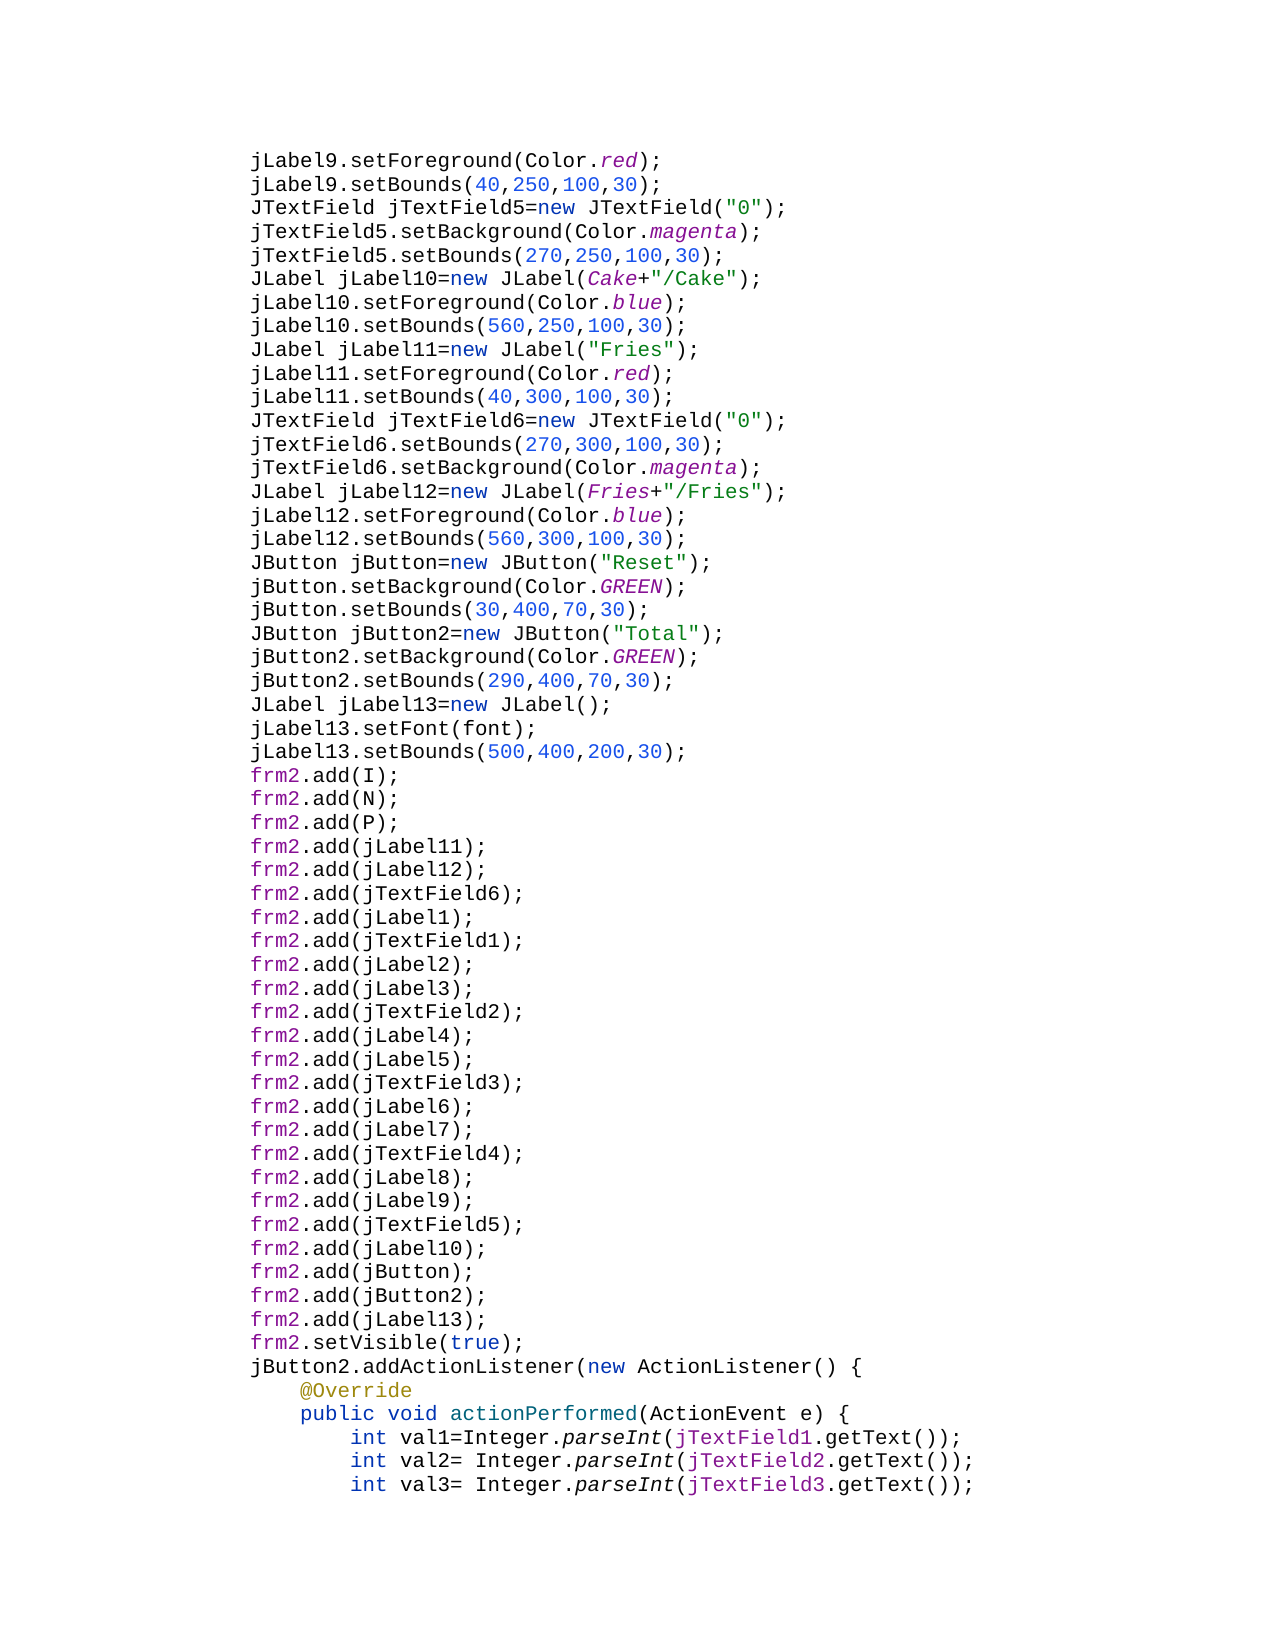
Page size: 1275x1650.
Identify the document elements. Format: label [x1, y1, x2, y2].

text [150, 150, 1125, 1498]
